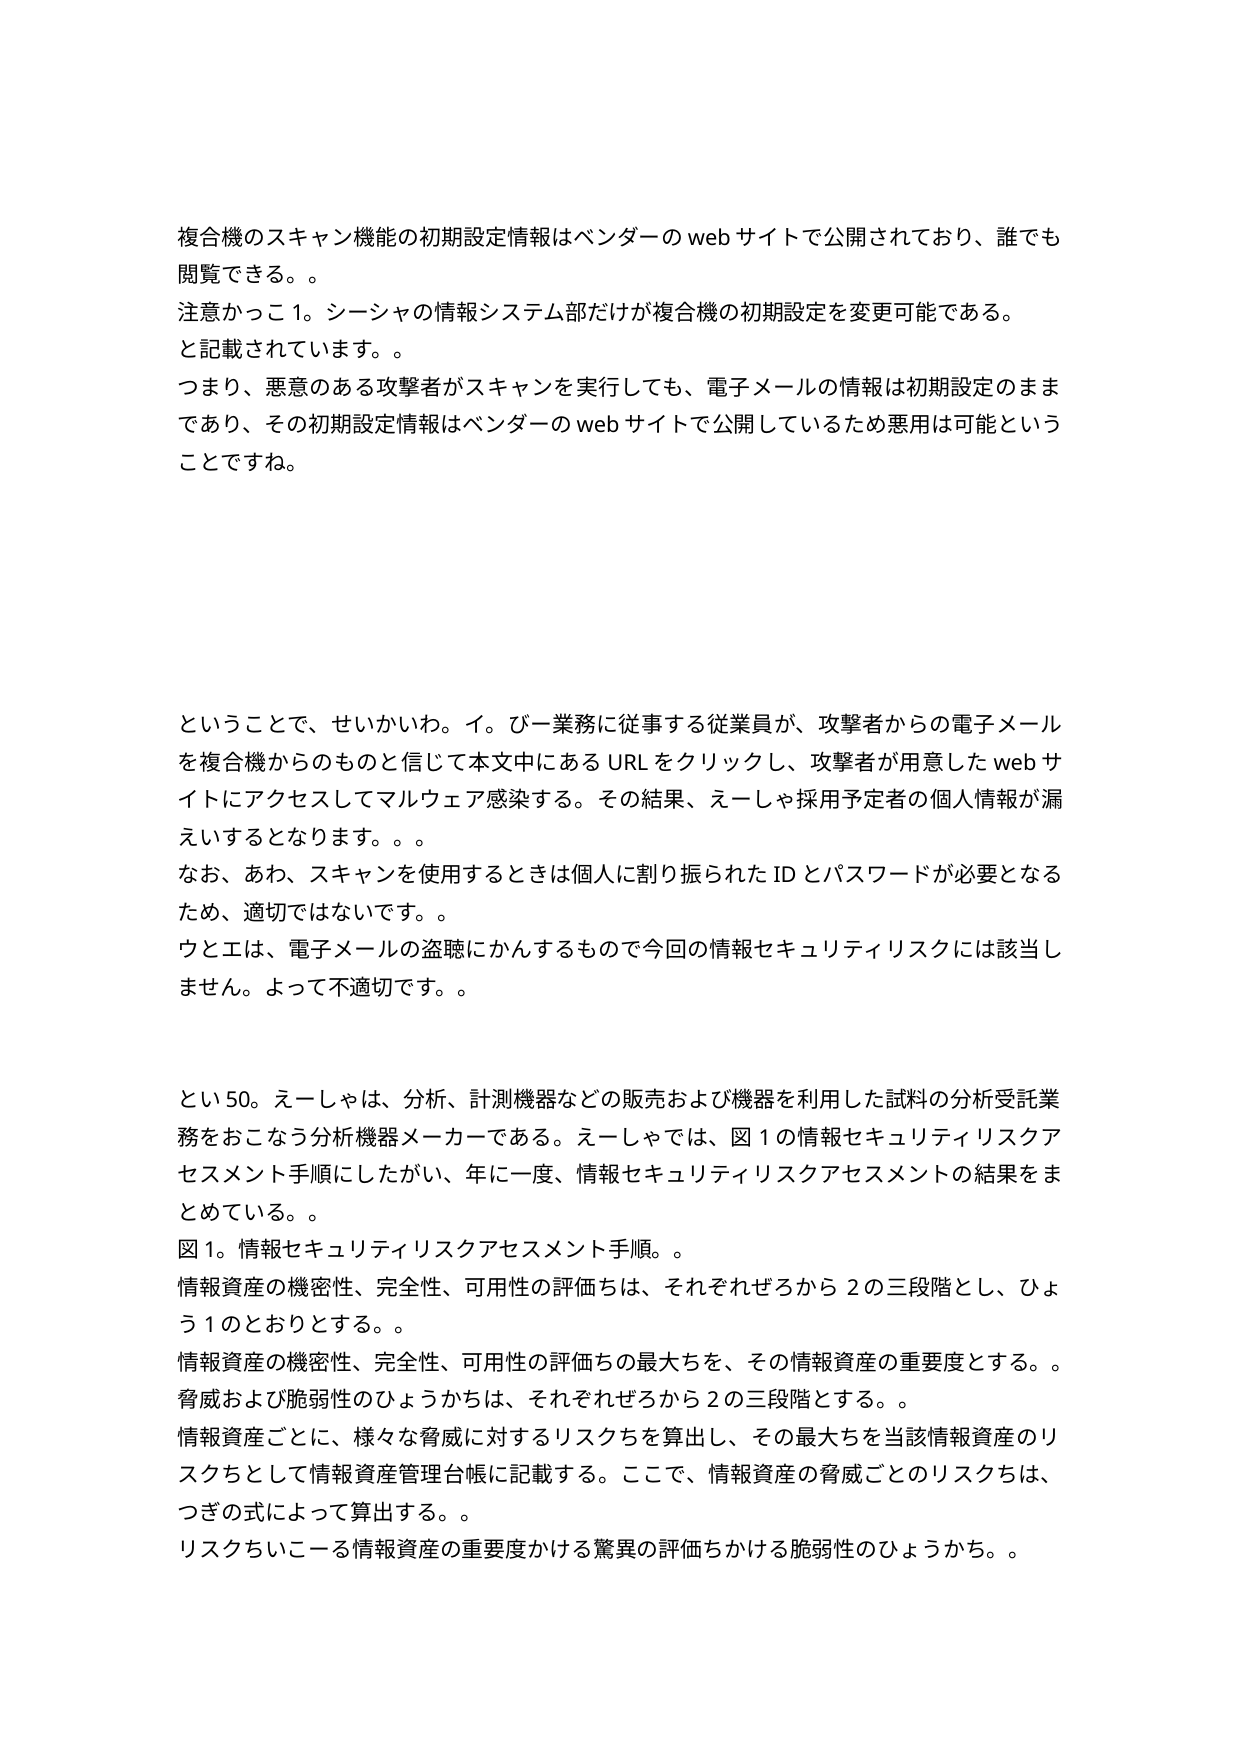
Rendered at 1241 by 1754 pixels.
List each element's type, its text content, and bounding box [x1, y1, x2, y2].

text 情報資産の機密性、完全性、可用性の評価ちの最大ちを、その情報資産の重要度とする。。 [177, 1342, 1063, 1379]
text 情報資産の機密性、完全性、可用性の評価ちは、それぞれぜろから2の三段階とし、ひょう1のとおりとする。。 [177, 1267, 1063, 1342]
text ということで、せいかいわ。イ。びー業務に従事する従業員が、攻撃者からの電子メールを複合機からのものと信じて本文中にあるURLをクリックし、攻撃者が用意したwebサイトにアクセスしてマルウェア感染する。その結果、えーしゃ採用予定者の個人情報が漏えいするとなります。。。 [177, 704, 1063, 854]
text 脅威および脆弱性のひょうかちは、それぞれぜろから2の三段階とする。。 [177, 1379, 1063, 1417]
text リスクちいこーる情報資産の重要度かける驚異の評価ちかける脆弱性のひょうかち。。 [177, 1529, 1063, 1567]
text 注意かっこ1。シーシャの情報システム部だけが複合機の初期設定を変更可能である。 [177, 292, 1063, 329]
text 情報資産ごとに、様々な脅威に対するリスクちを算出し、その最大ちを当該情報資産のリスクちとして情報資産管理台帳に記載する。ここで、情報資産の脅威ごとのリスクちは、つぎの式によって算出する。。 [177, 1417, 1063, 1529]
text つまり、悪意のある攻撃者がスキャンを実行しても、電子メールの情報は初期設定のままであり、その初期設定情報はベンダーのwebサイトで公開しているため悪用は可能ということですね。 [177, 367, 1063, 479]
text ウとエは、電子メールの盗聴にかんするもので今回の情報セキュリティリスクには該当しません。よって不適切です。。 [177, 929, 1063, 1004]
text とい50。えーしゃは、分析、計測機器などの販売および機器を利用した試料の分析受託業務をおこなう分析機器メーカーである。えーしゃでは、図1の情報セキュリティリスクアセスメント手順にしたがい、年に一度、情報セキュリティリスクアセスメントの結果をまとめている。。 [177, 1079, 1063, 1229]
text 複合機のスキャン機能の初期設定情報はベンダーのwebサイトで公開されており、誰でも閲覧できる。。 [177, 217, 1063, 292]
text と記載されています。。 [177, 329, 1063, 367]
text なお、あわ、スキャンを使用するときは個人に割り振られたIDとパスワードが必要となるため、適切ではないです。。 [177, 854, 1063, 929]
text 図1。情報セキュリティリスクアセスメント手順。。 [177, 1229, 1063, 1267]
